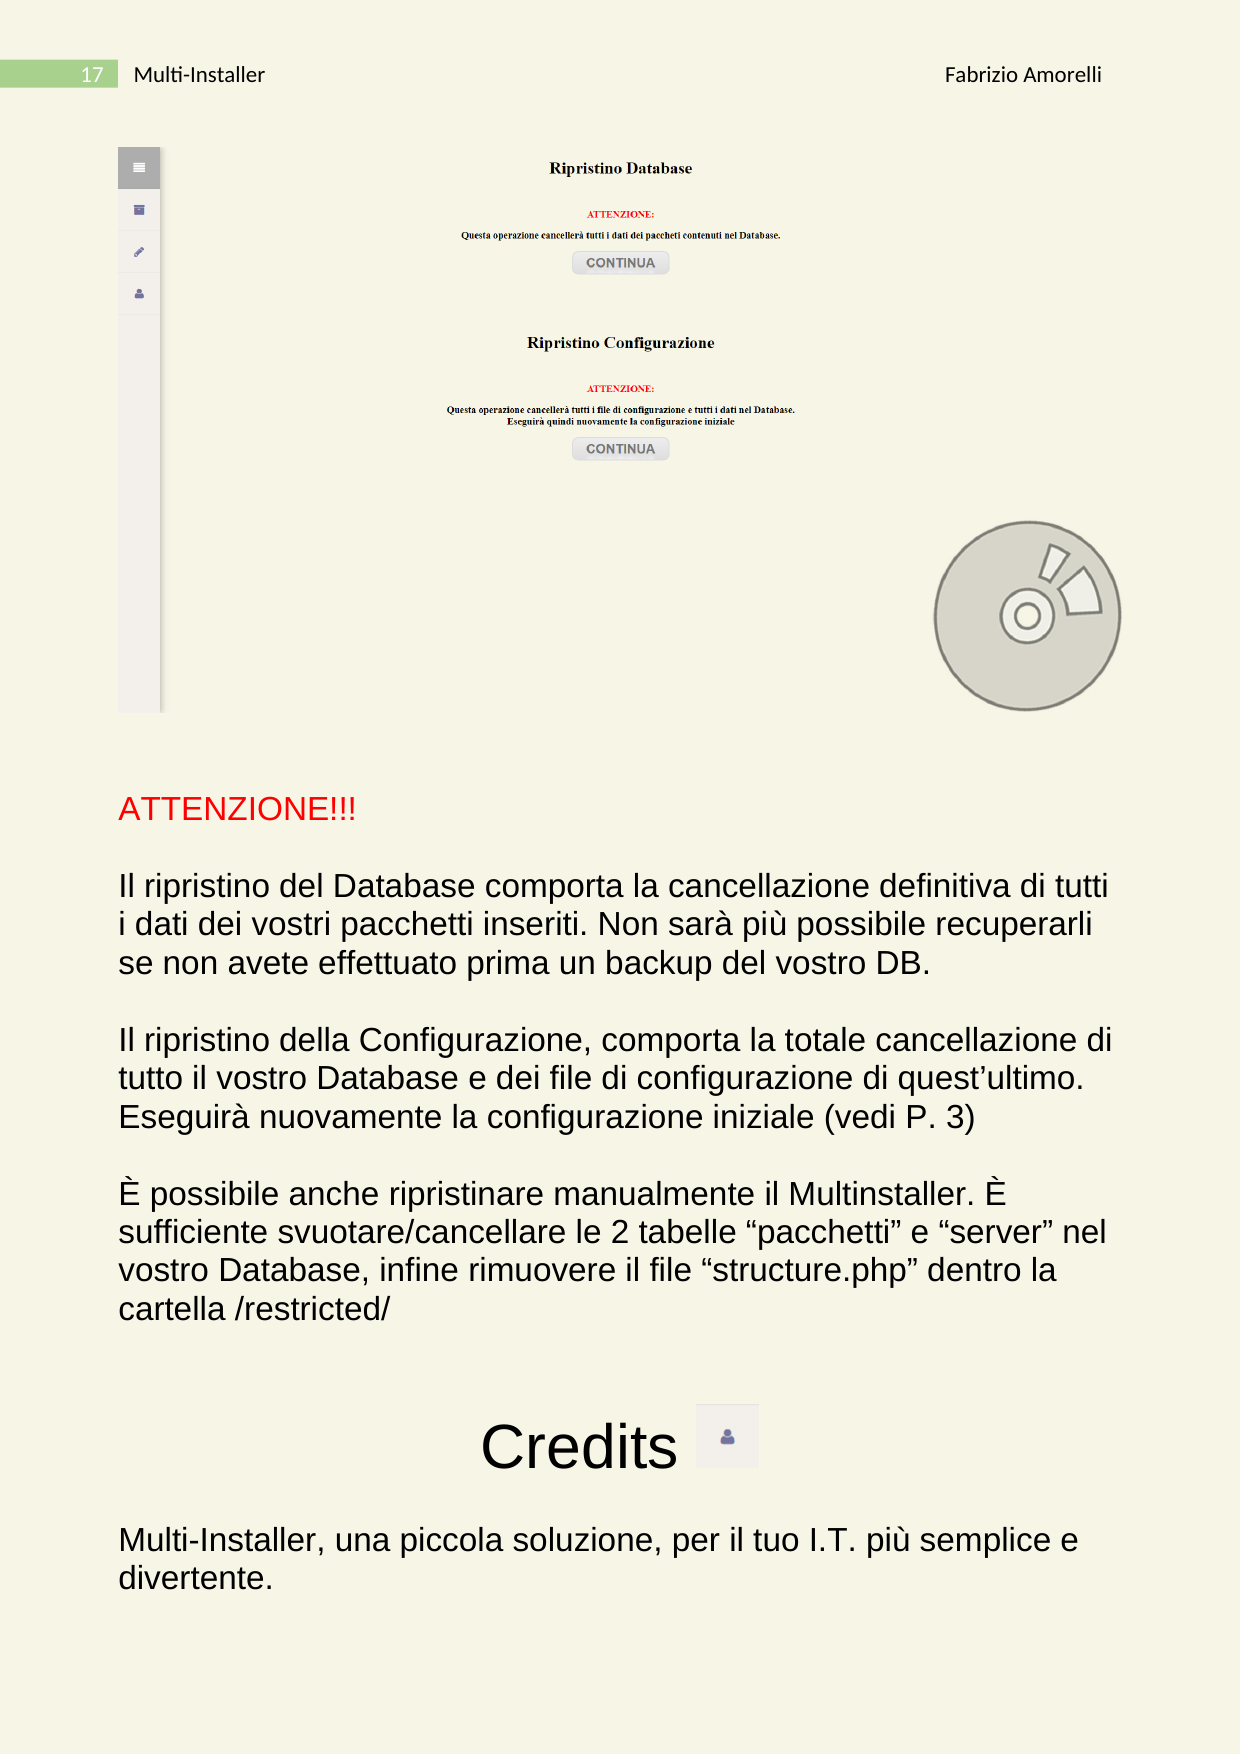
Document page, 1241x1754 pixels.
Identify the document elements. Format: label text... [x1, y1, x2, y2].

picture [118, 147, 1123, 713]
text Il ripristino della Configurazione, comporta la totale cancellazione di tutto il vostro Database e dei file di configurazione di quest’ultimo. [118, 1020, 1122, 1097]
text Credits [118, 1404, 1122, 1481]
text Il ripristino del Database comporta la cancellazione definitiva di tutti i dati dei vostri pacchetti inseriti. Non sarà più possibile recuperarli se non avete effettuato prima un backup del vostro DB. [118, 866, 1122, 981]
text È possibile anche ripristinare manualmente il Multinstaller. È sufficiente svuotare/cancellare le 2 tabelle “pacchetti” e “server” nel vostro Database, infine rimuovere il file “structure.php” dentro la cartella /restricted/ [118, 1173, 1122, 1327]
text ATTENZIONE!!! [118, 789, 1122, 828]
text Multi-Installer, una piccola soluzione, per il tuo I.T. più semplice e divertente. [118, 1520, 1122, 1597]
text Eseguirà nuovamente la configurazione iniziale (vedi P. 3) [118, 1097, 1122, 1135]
